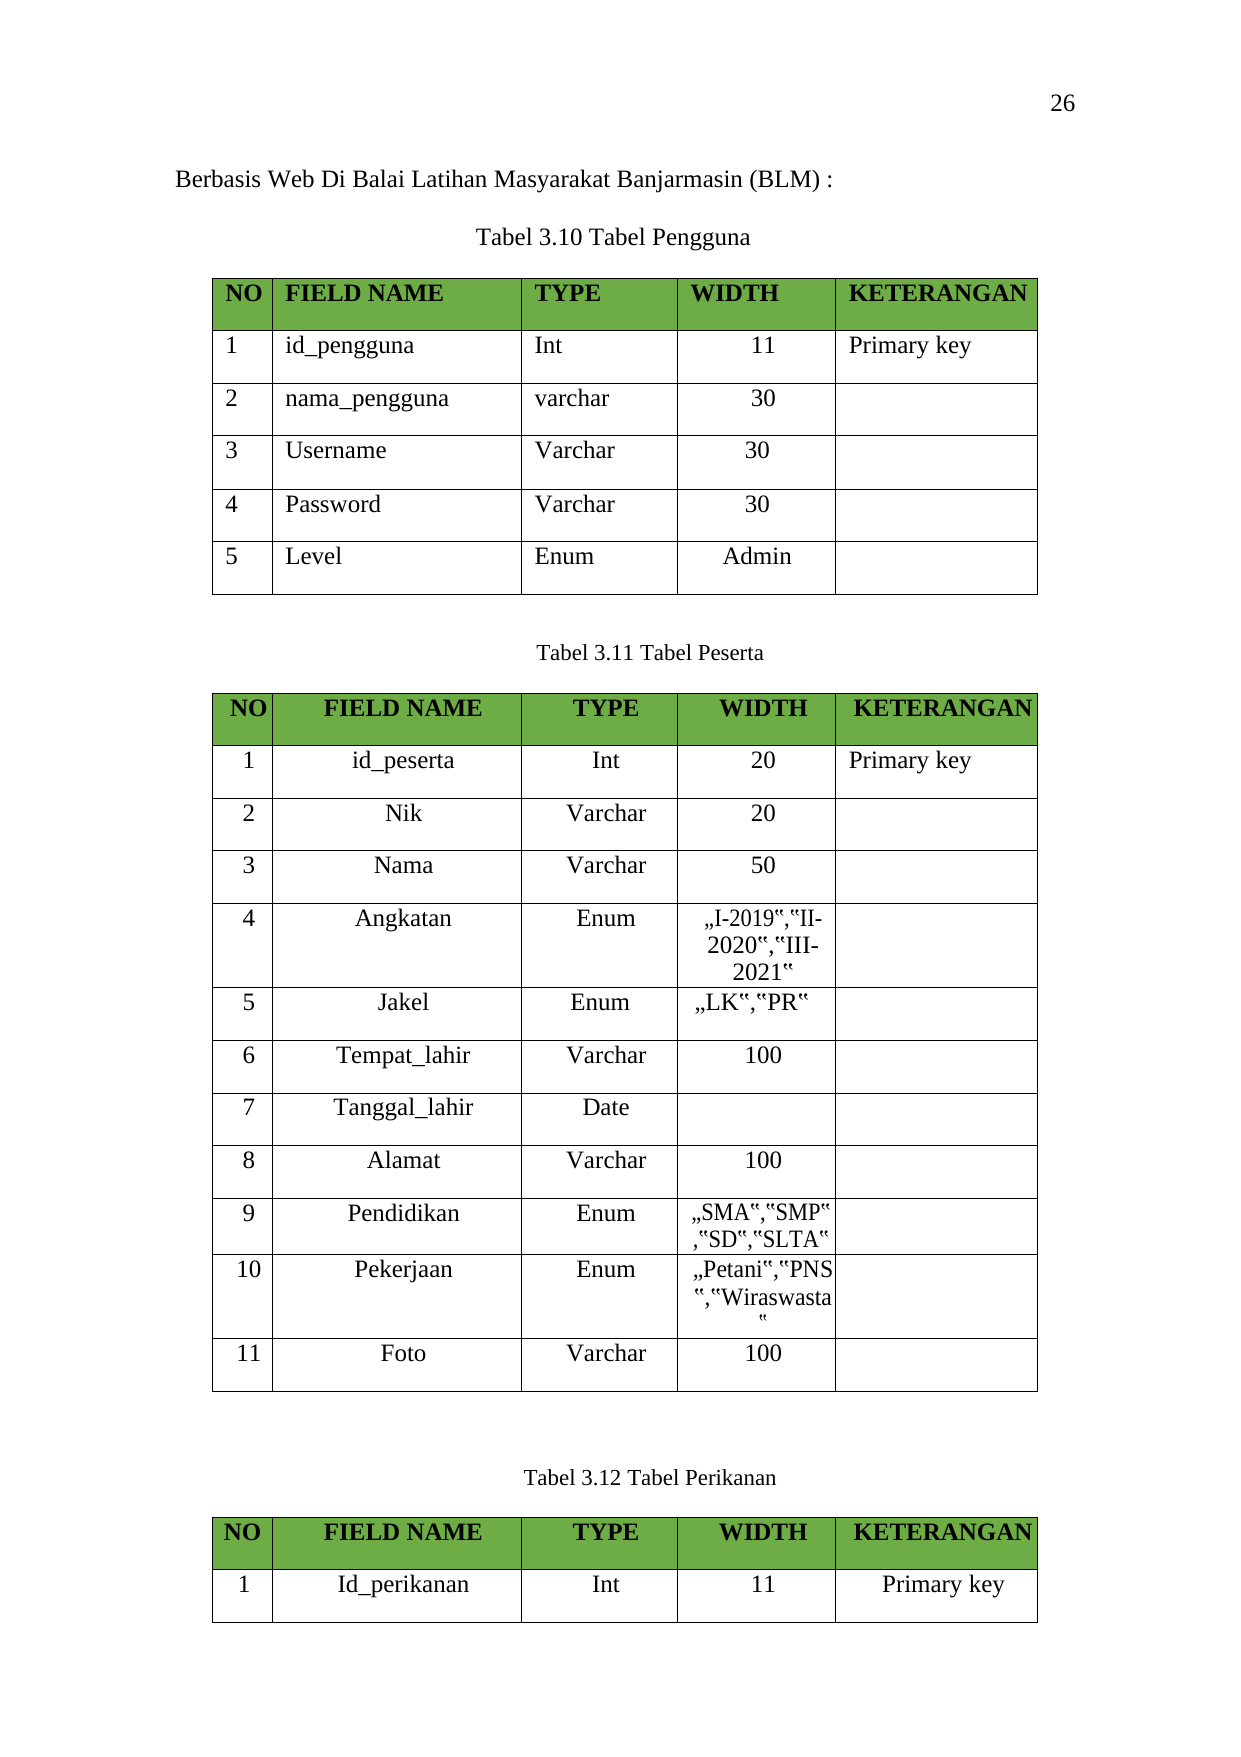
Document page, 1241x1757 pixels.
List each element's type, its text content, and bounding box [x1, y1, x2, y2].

table_cell Primary key [836, 331, 1037, 382]
table_cell „I-2019‟,‟II- 2020‟,‟III- 2021‟ [678, 904, 835, 987]
table_cell Password [273, 490, 521, 541]
table_cell [836, 490, 1037, 541]
table_cell Admin [678, 542, 835, 594]
table_cell Username [273, 436, 521, 488]
table_cell Foto [273, 1339, 521, 1391]
table_header NO [213, 694, 272, 745]
table_cell Varchar [522, 851, 677, 903]
table_cell 30 [678, 490, 835, 541]
table_cell 1 [213, 331, 272, 382]
table_cell Varchar [522, 1146, 677, 1198]
table_cell 100 [678, 1041, 835, 1092]
table_cell Int [522, 331, 677, 382]
text Berbasis Web Di Balai Latihan Masyarakat Banjarmasin (BLM) : [175, 164, 1088, 193]
table_cell 11 [213, 1339, 272, 1391]
table_cell Level [273, 542, 521, 594]
table_cell 5 [213, 542, 272, 594]
table_cell 11 [678, 331, 835, 382]
table_header FIELD NAME [273, 694, 521, 745]
table_cell Primary key [836, 1570, 1037, 1622]
table_cell varchar [522, 384, 677, 435]
table_cell 10 [213, 1255, 272, 1338]
table_cell 6 [213, 1041, 272, 1092]
table_cell Int [522, 746, 677, 798]
table_cell Varchar [522, 799, 677, 850]
table_cell 4 [213, 490, 272, 541]
table_cell [836, 1255, 1037, 1338]
table_cell „SMA‟,‟SMP‟ ,‟SD‟,‟SLTA‟ [678, 1199, 835, 1254]
table_cell Varchar [522, 490, 677, 541]
table_cell „Petani‟,‟PNS ‟,‟Wiraswasta ‟ [678, 1255, 835, 1338]
table_cell 3 [213, 436, 272, 488]
table_cell Enum [522, 542, 677, 594]
table_cell Enum [522, 1199, 677, 1254]
table_cell Primary key [836, 746, 1037, 798]
table_cell 1 [213, 1570, 272, 1622]
table_cell nama_pengguna [273, 384, 521, 435]
table_header TYPE [522, 1518, 677, 1569]
table_cell Tempat_lahir [273, 1041, 521, 1092]
table_cell „LK‟,‟PR‟ [678, 988, 835, 1040]
table_cell 2 [213, 799, 272, 850]
table_cell [836, 1199, 1037, 1254]
table_cell 3 [213, 851, 272, 903]
table_header WIDTH [678, 279, 835, 330]
table_header TYPE [522, 694, 677, 745]
table_cell Int [522, 1570, 677, 1622]
table_cell 1 [213, 746, 272, 798]
table_cell 30 [678, 436, 835, 488]
table_cell Angkatan [273, 904, 521, 987]
text Tabel 3.11 Tabel Peserta [236, 639, 1064, 666]
table_cell id_pengguna [273, 331, 521, 382]
table_header FIELD NAME [273, 1518, 521, 1569]
table_cell Nik [273, 799, 521, 850]
table_cell [836, 799, 1037, 850]
text Tabel 3.12 Tabel Perikanan [236, 1464, 1064, 1491]
table_header NO [213, 279, 272, 330]
table_cell [836, 436, 1037, 488]
table_cell 100 [678, 1339, 835, 1391]
table_header KETERANGAN [836, 1518, 1037, 1569]
table_cell [836, 1041, 1037, 1092]
table_cell [836, 1146, 1037, 1198]
table_cell 30 [678, 384, 835, 435]
table_cell Id_perikanan [273, 1570, 521, 1622]
table_cell [836, 542, 1037, 594]
table_cell Varchar [522, 436, 677, 488]
table_cell Pendidikan [273, 1199, 521, 1254]
table_cell [836, 904, 1037, 987]
table_cell 9 [213, 1199, 272, 1254]
table_cell 7 [213, 1094, 272, 1145]
table_header KETERANGAN [836, 279, 1037, 330]
table_cell Nama [273, 851, 521, 903]
table_cell 11 [678, 1570, 835, 1622]
table_cell Jakel [273, 988, 521, 1040]
table_cell 4 [213, 904, 272, 987]
table_cell 5 [213, 988, 272, 1040]
table_header FIELD NAME [273, 279, 521, 330]
table_cell 20 [678, 746, 835, 798]
table_header WIDTH [678, 694, 835, 745]
table_cell [836, 384, 1037, 435]
table_cell Enum [522, 1255, 677, 1338]
table_cell [836, 1094, 1037, 1145]
table_cell 20 [678, 799, 835, 850]
table_cell Varchar [522, 1041, 677, 1092]
table_cell Enum [522, 988, 677, 1040]
table_cell Tanggal_lahir [273, 1094, 521, 1145]
table_cell [836, 1339, 1037, 1391]
table_cell Enum [522, 904, 677, 987]
text Tabel 3.10 Tabel Pengguna [187, 222, 1038, 251]
table_cell Pekerjaan [273, 1255, 521, 1338]
table_cell 2 [213, 384, 272, 435]
table_cell 50 [678, 851, 835, 903]
table_cell 100 [678, 1146, 835, 1198]
table_cell Date [522, 1094, 677, 1145]
table_cell Varchar [522, 1339, 677, 1391]
table_cell [836, 988, 1037, 1040]
table_header NO [213, 1518, 272, 1569]
table_cell id_peserta [273, 746, 521, 798]
table_cell [836, 851, 1037, 903]
table_header KETERANGAN [836, 694, 1037, 745]
table_cell [678, 1094, 835, 1145]
table_header TYPE [522, 279, 677, 330]
table_cell 8 [213, 1146, 272, 1198]
table_cell Alamat [273, 1146, 521, 1198]
table_header WIDTH [678, 1518, 835, 1569]
